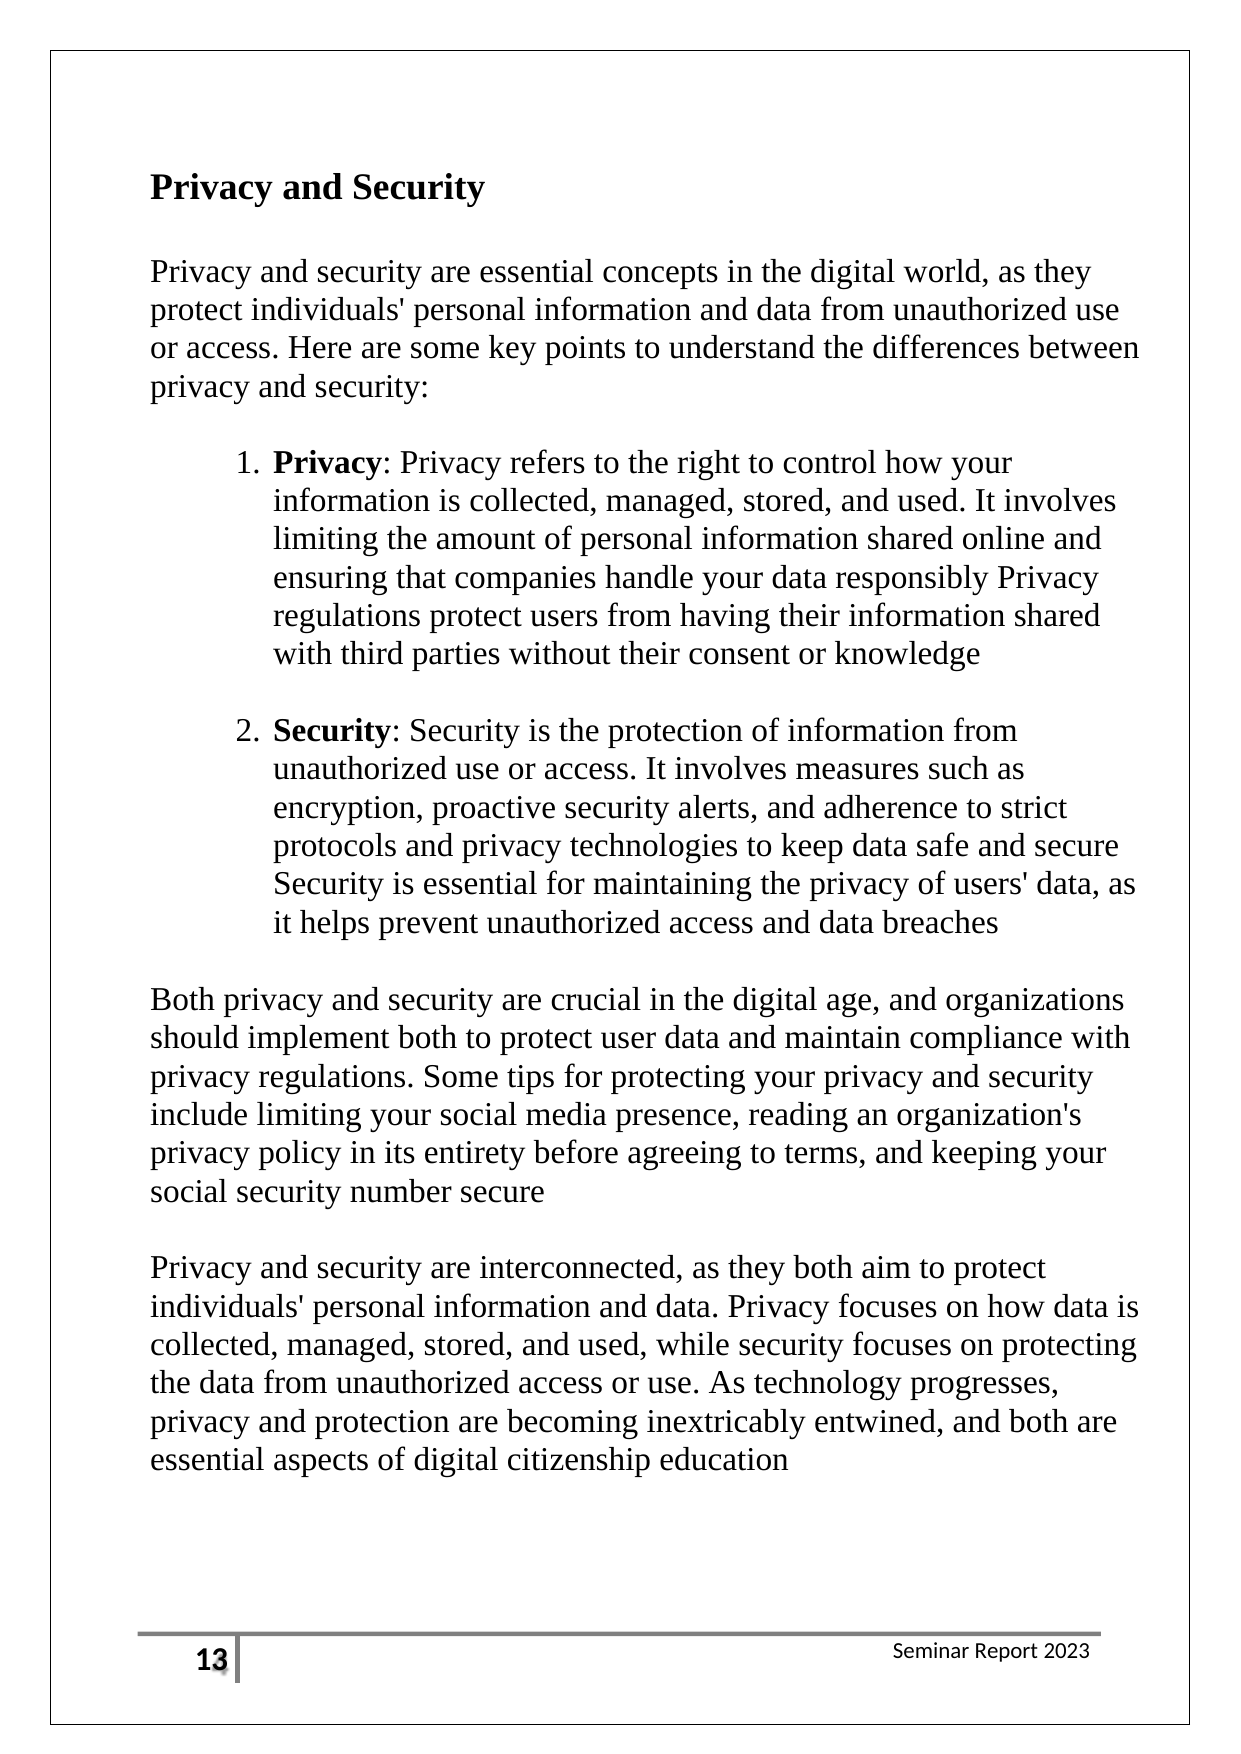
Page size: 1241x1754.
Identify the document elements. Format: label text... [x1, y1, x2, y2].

text Privacy and security are essential concepts in the digital world, as they protect individuals' personal information and data from unauthorized use or access. Here are some key points to understand the differences between privacy and security: [150, 251, 1153, 404]
list Privacy: Privacy refers to the right to control how your information is collected, managed, stored, and used. It involves limiting the amount of personal information shared online and ensuring that companies handle your data responsibly Privacy regulations protect users from having their information shared with third parties without their consent or knowledge [235, 442, 1153, 672]
text Privacy and security are interconnected, as they both aim to protect individuals' personal information and data. Privacy focuses on how data is collected, managed, stored, and used, while security focuses on protecting the data from unauthorized access or use. As technology progresses, privacy and protection are becoming inextricably entwined, and both are essential aspects of digital citizenship education [150, 1247, 1153, 1477]
picture [209, 1651, 231, 1677]
list Security is essential for maintaining the privacy of users' data, as it helps prevent unauthorized access and data breaches [273, 864, 1153, 941]
list Security: Security is the protection of information from unauthorized use or access. It involves measures such as encryption, proactive security alerts, and adherence to strict protocols and privacy technologies to keep data safe and secure [235, 711, 1153, 864]
text Both privacy and security are crucial in the digital age, and organizations should implement both to protect user data and maintain compliance with privacy regulations. Some tips for protecting your privacy and security include limiting your social media presence, reading an organization's privacy policy in its entirety before agreeing to terms, and keeping your social security number secure [150, 979, 1153, 1209]
text Privacy and Security [150, 164, 1153, 208]
